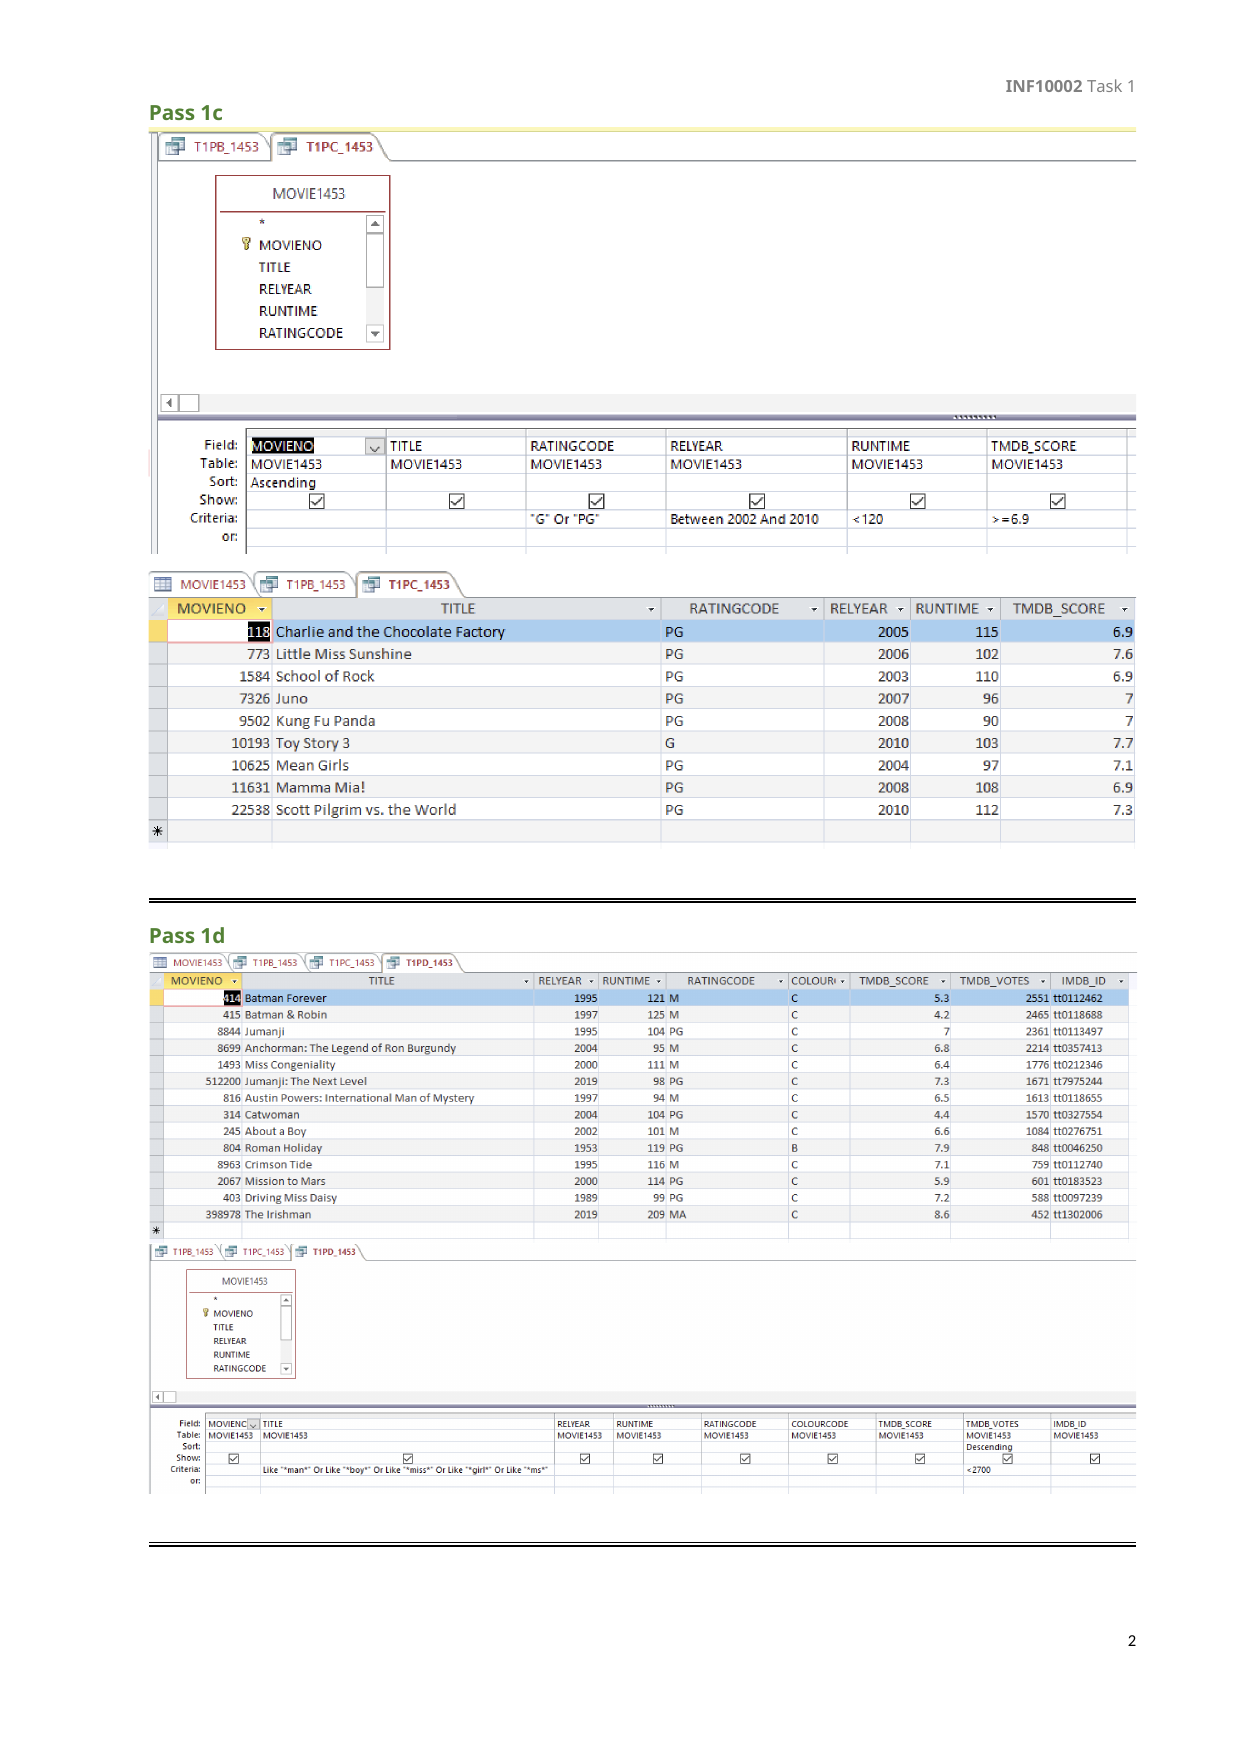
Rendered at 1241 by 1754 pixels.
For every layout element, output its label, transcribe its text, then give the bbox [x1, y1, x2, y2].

picture [149, 951, 1138, 1243]
picture [148, 1244, 1137, 1494]
picture [148, 571, 1137, 849]
subtitle Pass 1c [148, 98, 1136, 126]
picture [148, 127, 1137, 554]
